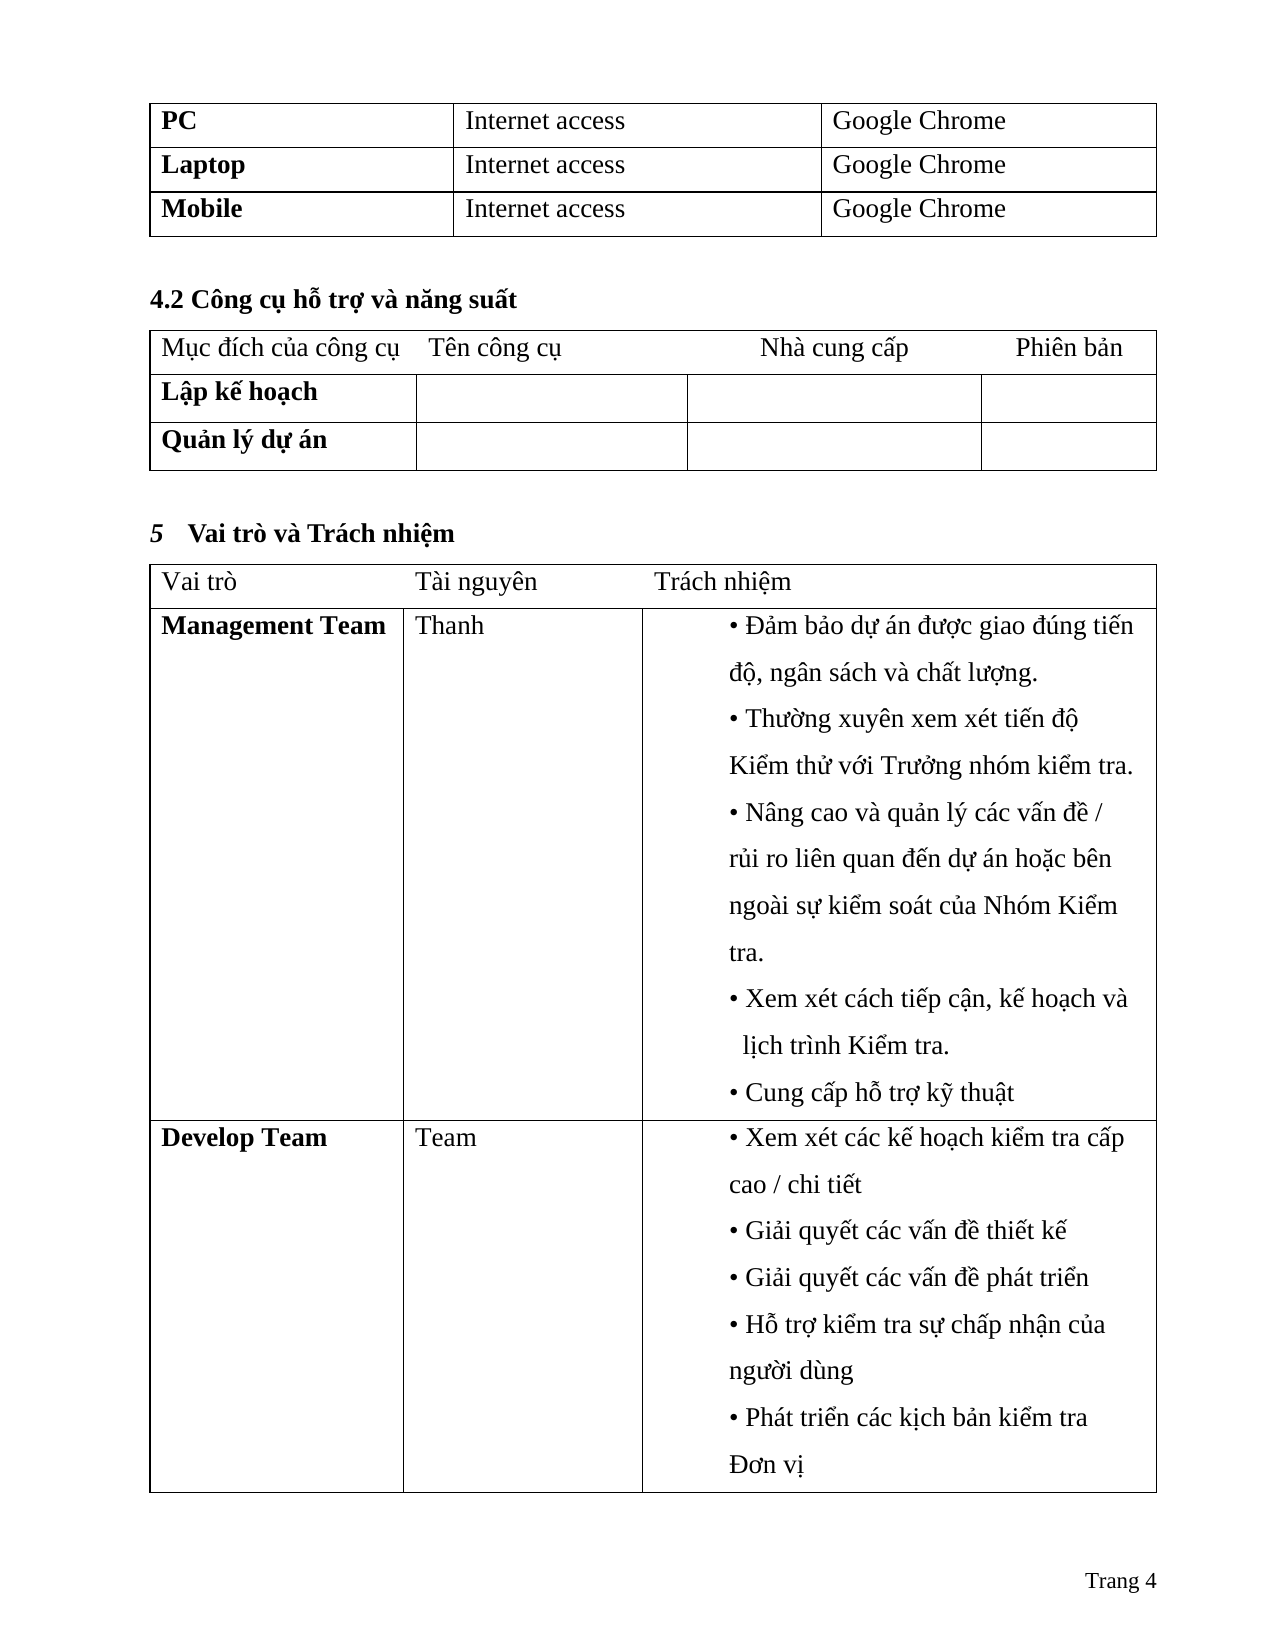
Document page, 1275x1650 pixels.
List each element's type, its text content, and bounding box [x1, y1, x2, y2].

table_cell Internet access [454, 104, 821, 147]
table_header Trách nhiệm [643, 565, 1156, 608]
table_cell Internet access [454, 193, 821, 236]
table_header Tên công cụ [417, 331, 687, 374]
subtitle 4.2 Công cụ hỗ trợ và năng suất [150, 283, 1156, 314]
subtitle Vai trò và Trách nhiệm [150, 517, 1156, 548]
table_header Phiên bản [982, 331, 1156, 374]
table_cell Mobile [151, 193, 453, 236]
table_cell Laptop [151, 148, 453, 191]
table_cell Google Chrome [822, 193, 1156, 236]
table_cell Management Team [151, 609, 403, 1120]
table_cell Thanh [404, 609, 642, 1120]
table_cell Quản lý dự án [151, 423, 416, 469]
table_cell Internet access [454, 148, 821, 191]
table_cell Google Chrome [822, 148, 1156, 191]
table_cell Team [404, 1121, 642, 1492]
table_cell Lập kế hoạch [151, 375, 416, 422]
table_header Tài nguyên [404, 565, 643, 608]
table_cell Develop Team [151, 1121, 403, 1492]
table_header Mục đích của công cụ [151, 331, 417, 374]
table_cell • Đảm bảo dự án được giao đúng tiến độ, ngân sách và chất lượng. • Thường xuyên xem xét tiến độ Kiểm thử với Trưởng nhóm kiểm tra. • Nâng cao và quản lý các vấn đề / rủi ro liên quan đến dự án hoặc bên ngoài sự kiểm soát của Nhóm Kiểm tra. • Xem xét cách tiếp cận, kế hoạch và lịch trình Kiểm tra. • Cung cấp hỗ trợ kỹ thuật [643, 609, 1156, 1120]
table_cell [688, 423, 981, 469]
table_header Vai trò [151, 565, 404, 608]
table_cell [982, 423, 1156, 469]
table_cell [417, 423, 687, 469]
table_cell [982, 375, 1156, 422]
table_cell Google Chrome [822, 104, 1156, 147]
table_cell [688, 375, 981, 422]
table_header Nhà cung cấp [687, 331, 982, 374]
table_cell [417, 375, 687, 422]
table_cell PC [151, 104, 453, 147]
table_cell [643, 1121, 1156, 1492]
